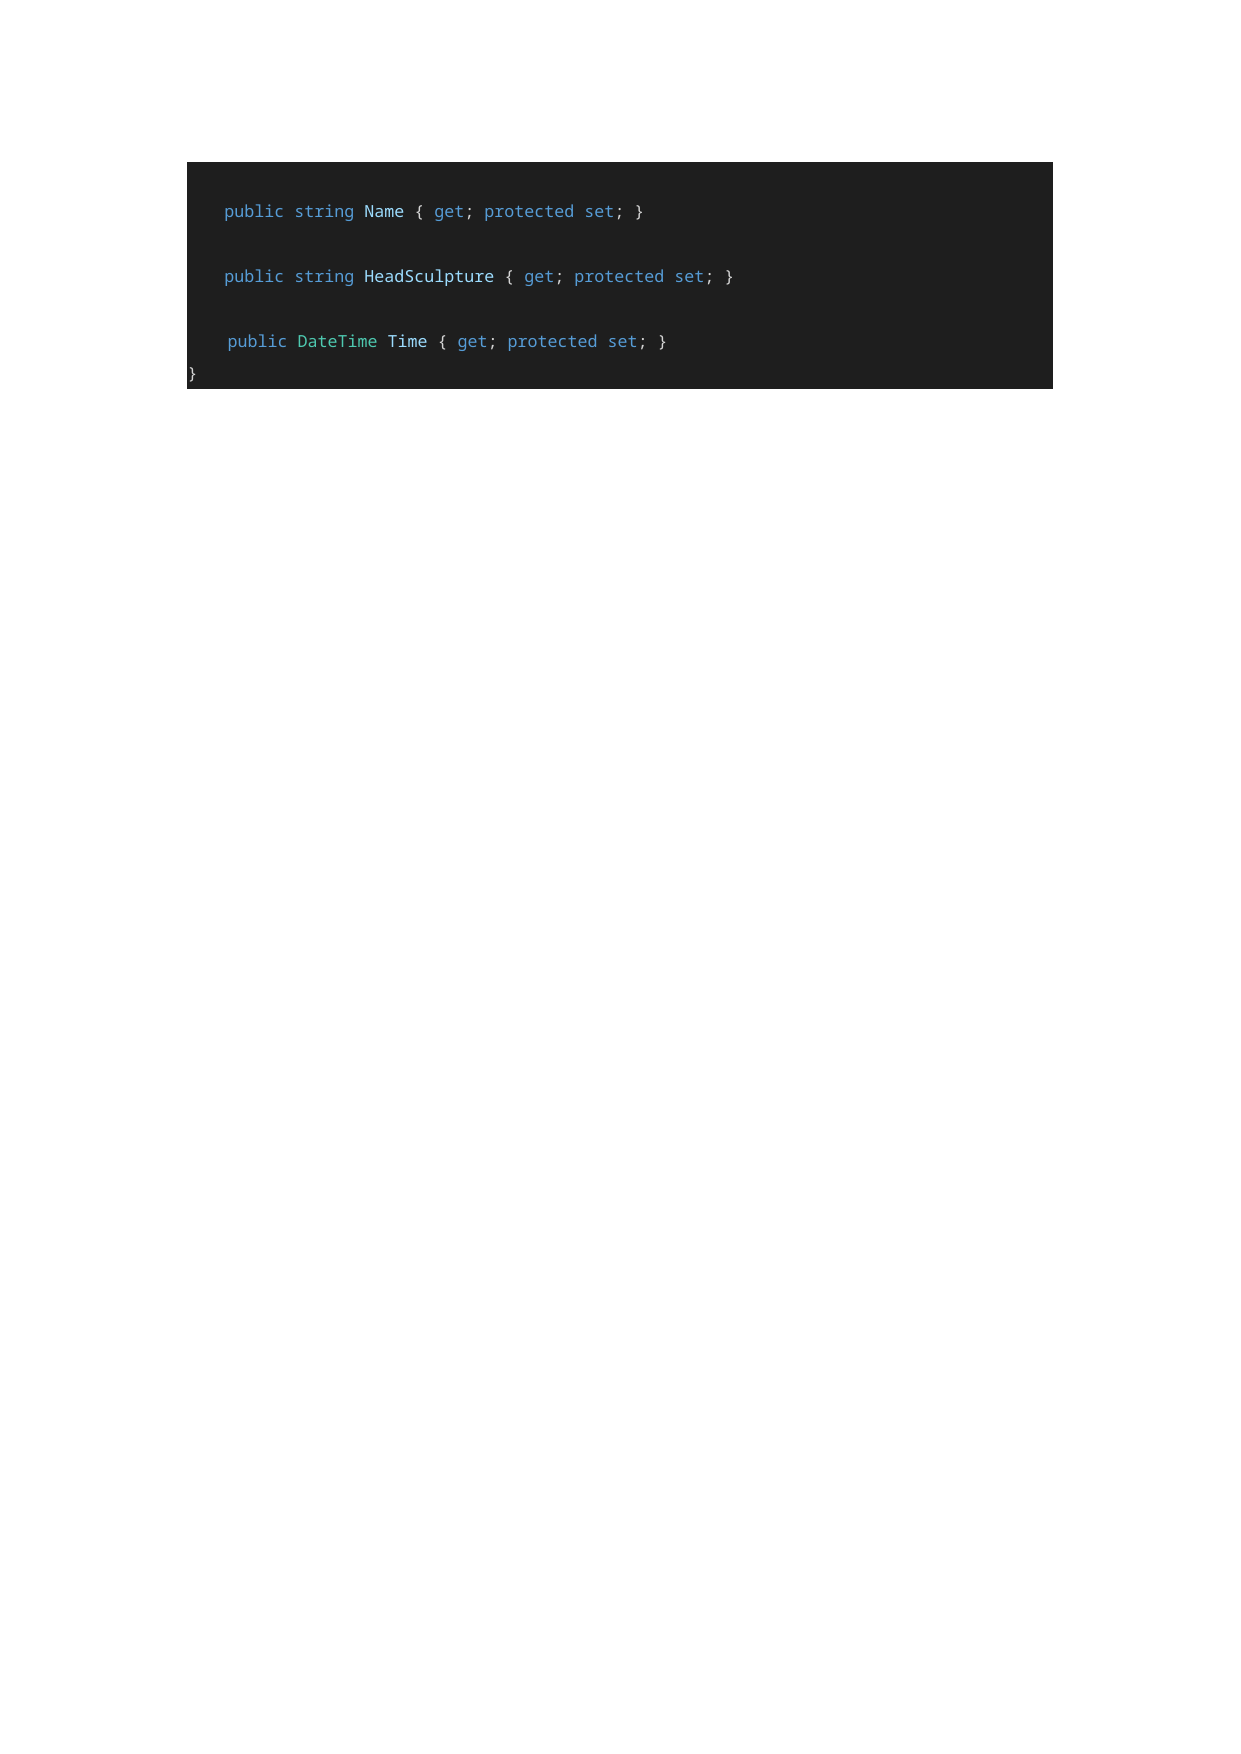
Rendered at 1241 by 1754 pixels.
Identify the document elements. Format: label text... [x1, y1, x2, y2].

text public string HeadSculpture { get; protected set; } [187, 259, 1053, 292]
text public DateTime Time { get; protected set; } [187, 324, 1053, 357]
text public string Name { get; protected set; } [187, 194, 1053, 227]
text } [187, 357, 1053, 389]
